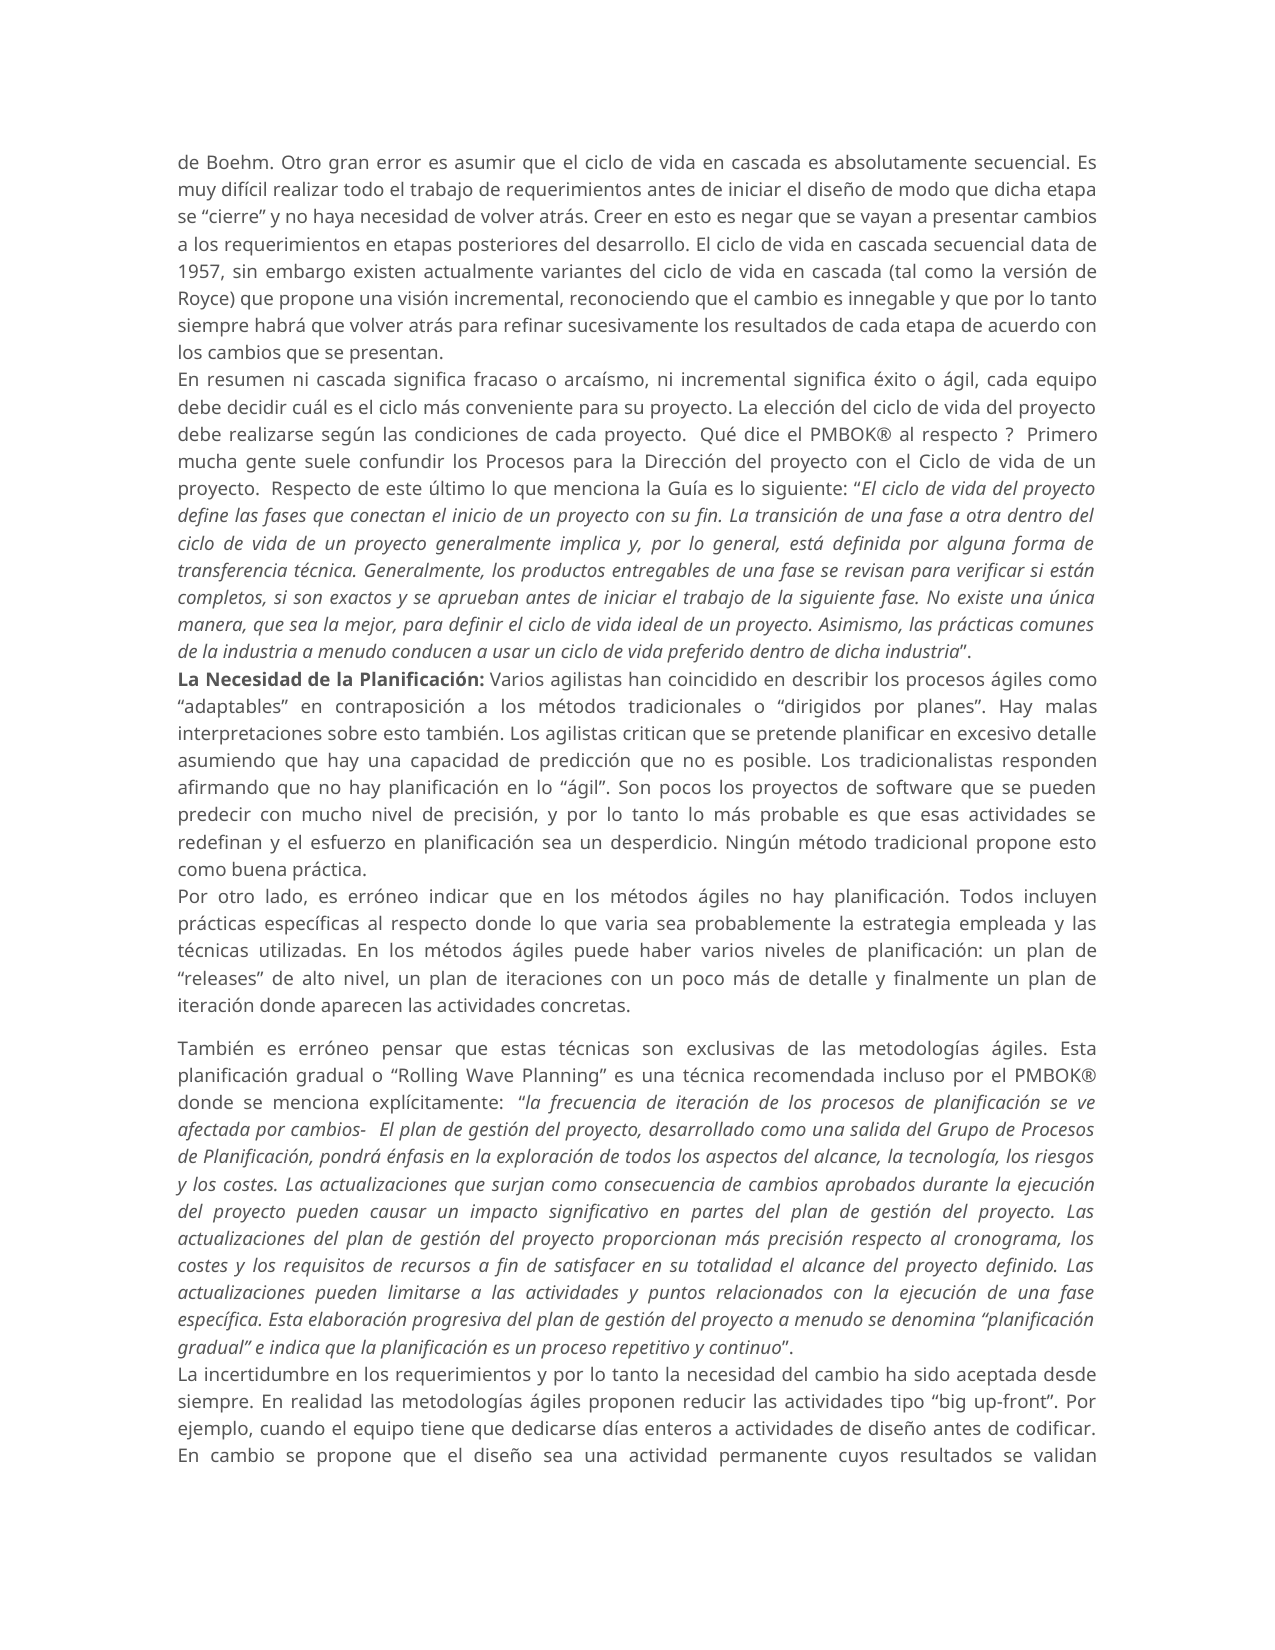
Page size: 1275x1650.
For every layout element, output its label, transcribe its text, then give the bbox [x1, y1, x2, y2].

text En resumen ni cascada significa fracaso o arcaísmo, ni incremental significa éxito o ágil, cada equipo debe decidir cuál es el ciclo más conveniente para su proyecto. La elección del ciclo de vida del proyecto debe realizarse según las condiciones de cada proyecto. Qué dice el PMBOK® al respecto ? Primero mucha gente suele confundir los Procesos para la Dirección del proyecto con el Ciclo de vida de un proyecto. Respecto de este último lo que menciona la Guía es lo siguiente: “El ciclo de vida del proyecto define las fases que conectan el inicio de un proyecto con su fin. La transición de una fase a otra dentro del ciclo de vida de un proyecto generalmente implica y, por lo general, está definida por alguna forma de transferencia técnica. Generalmente, los productos entregables de una fase se revisan para verificar si están completos, si son exactos y se aprueban antes de iniciar el trabajo de la siguiente fase. No existe una única manera, que sea la mejor, para definir el ciclo de vida ideal de un proyecto. Asimismo, las prácticas comunes de la industria a menudo conducen a usar un ciclo de vida preferido dentro de dicha industria”. [177, 365, 1098, 664]
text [177, 1359, 1098, 1468]
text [177, 148, 1098, 365]
text Por otro lado, es erróneo indicar que en los métodos ágiles no hay planificación. Todos incluyen prácticas específicas al respecto donde lo que varia sea probablemente la estrategia empleada y las técnicas utilizadas. En los métodos ágiles puede haber varios niveles de planificación: un plan de “releases” de alto nivel, un plan de iteraciones con un poco más de detalle y finalmente un plan de iteración donde aparecen las actividades concretas. [177, 882, 1098, 1018]
text La Necesidad de la Planificación: Varios agilistas han coincidido en describir los procesos ágiles como “adaptables” en contraposición a los métodos tradicionales o “dirigidos por planes”. Hay malas interpretaciones sobre esto también. Los agilistas critican que se pretende planificar en excesivo detalle asumiendo que hay una capacidad de predicción que no es posible. Los tradicionalistas responden afirmando que no hay planificación en lo “ágil”. Son pocos los proyectos de software que se pueden predecir con mucho nivel de precisión, y por lo tanto lo más probable es que esas actividades se redefinan y el esfuerzo en planificación sea un desperdicio. Ningún método tradicional propone esto como buena práctica. [177, 664, 1098, 882]
text También es erróneo pensar que estas técnicas son exclusivas de las metodologías ágiles. Esta planificación gradual o “Rolling Wave Planning” es una técnica recomendada incluso por el PMBOK® donde se menciona explícitamente: “la frecuencia de iteración de los procesos de planificación se ve afectada por cambios- El plan de gestión del proyecto, desarrollado como una salida del Grupo de Procesos de Planificación, pondrá énfasis en la exploración de todos los aspectos del alcance, la tecnología, los riesgos y los costes. Las actualizaciones que surjan como consecuencia de cambios aprobados durante la ejecución del proyecto pueden causar un impacto significativo en partes del plan de gestión del proyecto. Las actualizaciones del plan de gestión del proyecto proporcionan más precisión respecto al cronograma, los costes y los requisitos de recursos a fin de satisfacer en su totalidad el alcance del proyecto definido. Las actualizaciones pueden limitarse a las actividades y puntos relacionados con la ejecución de una fase específica. Esta elaboración progresiva del plan de gestión del proyecto a menudo se denomina “planificación gradual” e indica que la planificación es un proceso repetitivo y continuo”. [177, 1033, 1098, 1359]
